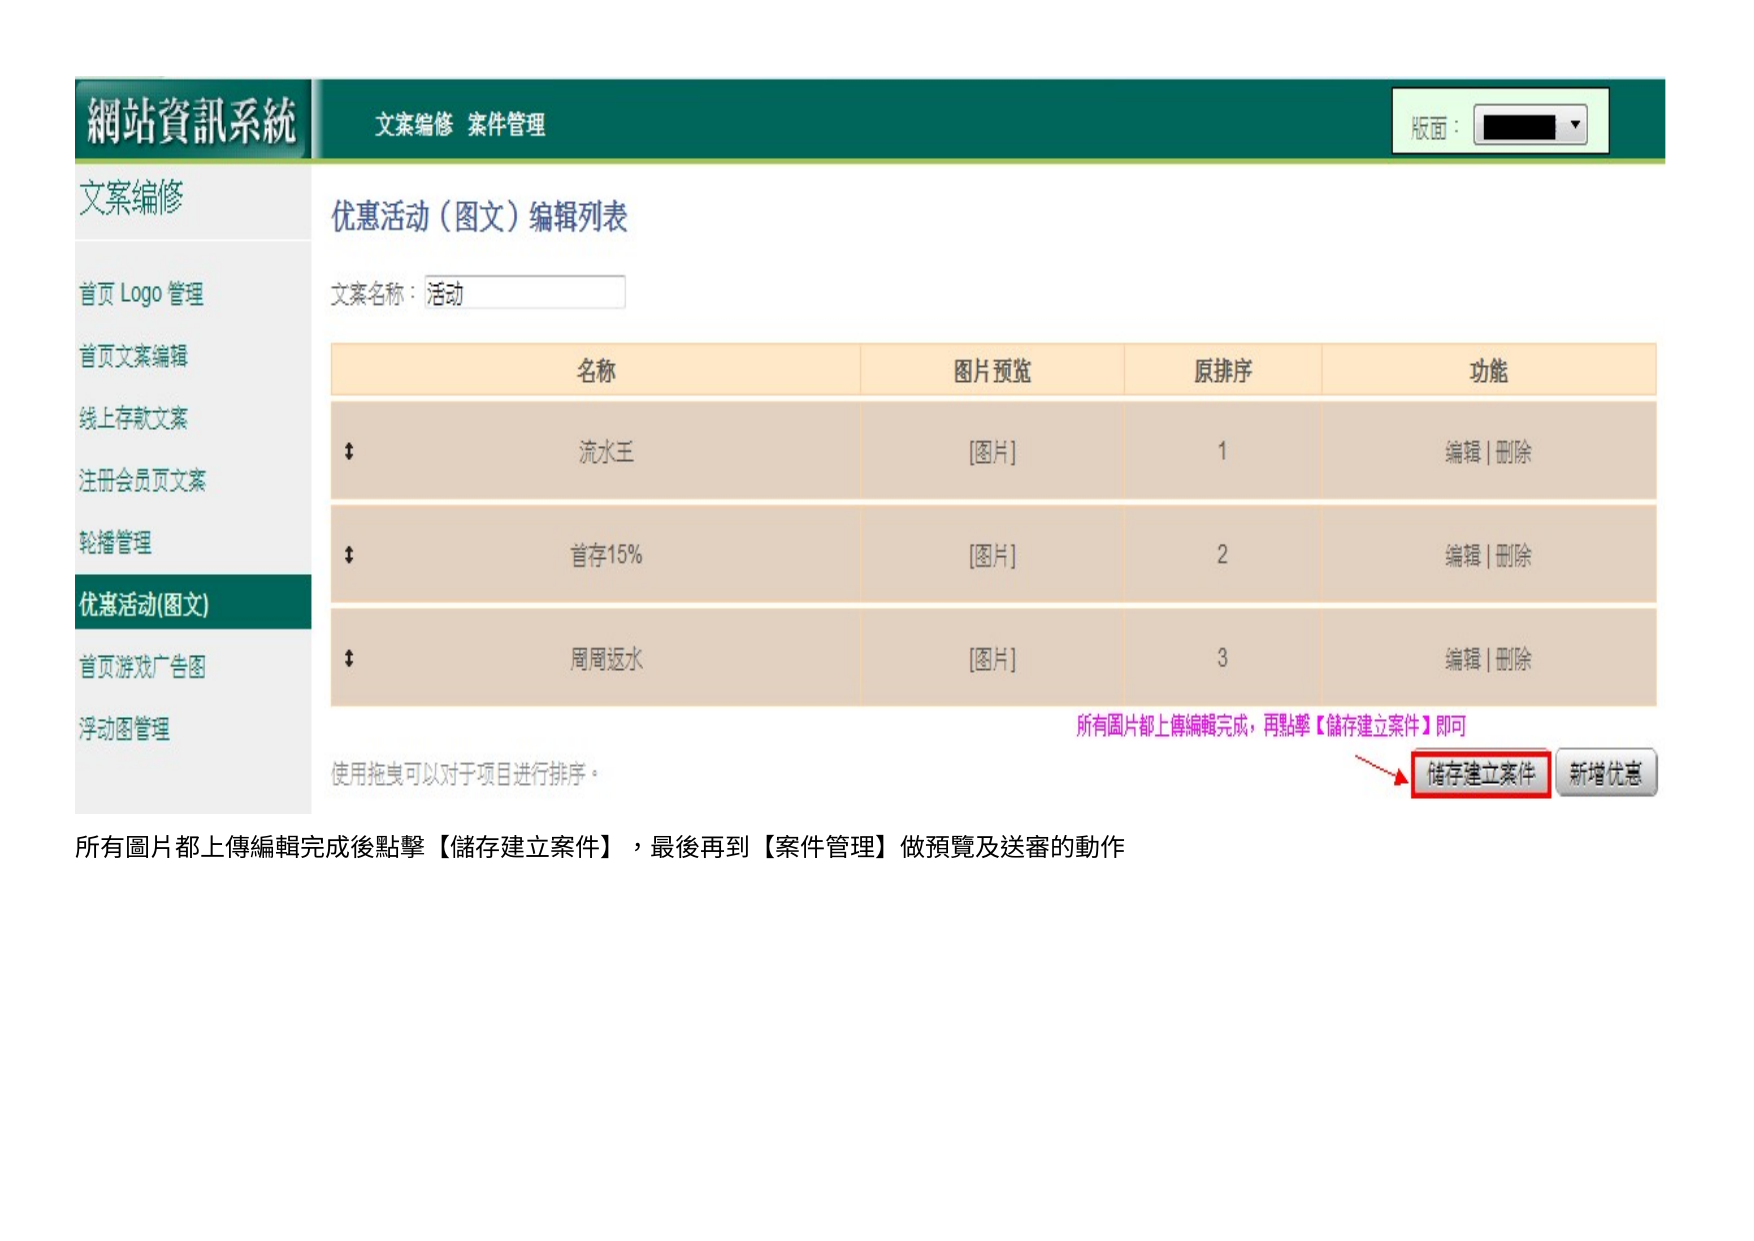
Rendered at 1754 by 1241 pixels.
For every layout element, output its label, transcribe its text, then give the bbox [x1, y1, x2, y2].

picture [75, 76, 1666, 814]
list 所有圖片都上傳編輯完成後點擊【儲存建立案件】，最後再到【案件管理】做預覽及送審的動作 [75, 826, 1679, 864]
